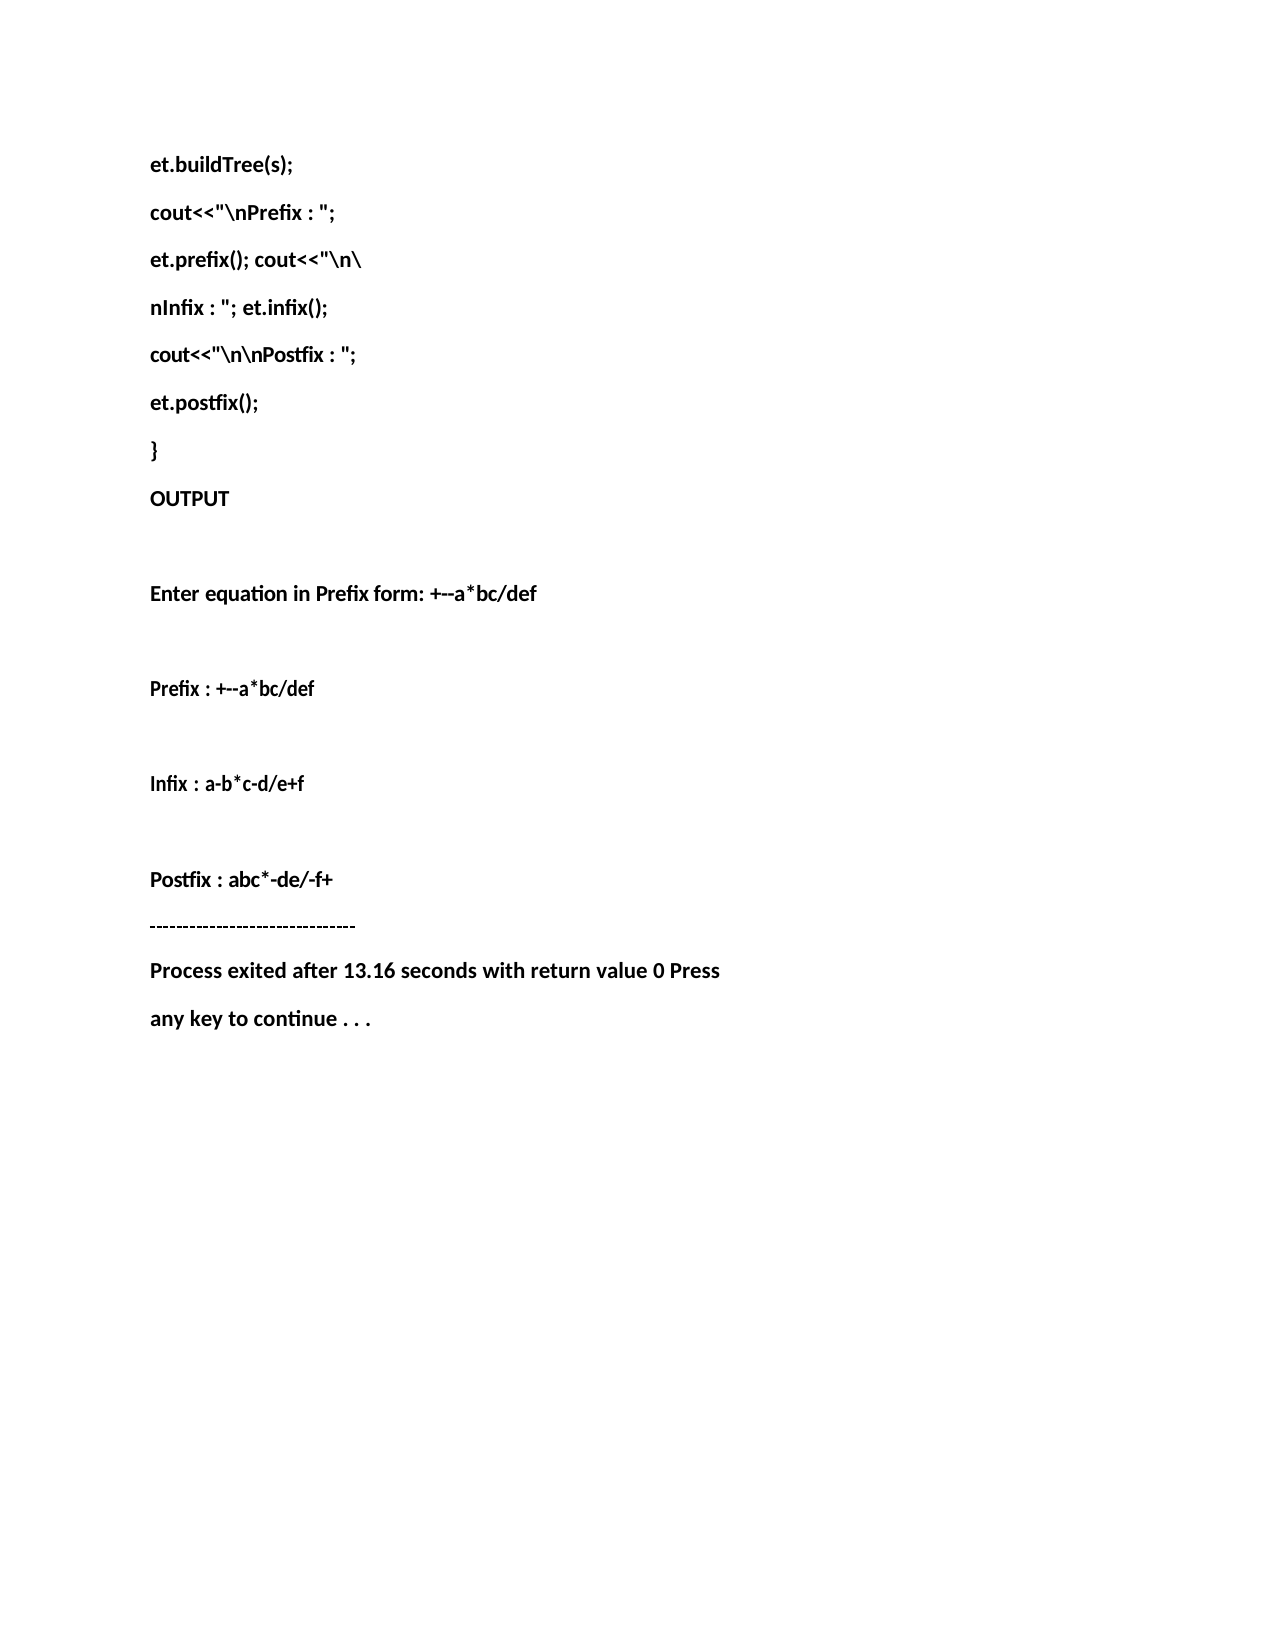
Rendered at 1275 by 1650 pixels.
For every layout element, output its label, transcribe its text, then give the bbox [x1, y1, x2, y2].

text Infix : a-b*c-d/e+f [150, 769, 1087, 798]
text et.buildTree(s); cout<<"\nPrefix : "; et.prefix(); cout<<"\n\nInfix : "; et.infix(); cout<<"\n\nPostfix : "; et.postfix(); [150, 150, 374, 416]
text Enter equation in Prefix form: +--a*bc/def [150, 579, 1087, 607]
text Postfix : abc*-de/-f+ [150, 865, 1087, 893]
text Prefix : +--a*bc/def [150, 674, 1087, 702]
text } OUTPUT [150, 436, 239, 512]
text Process exited after 13.16 seconds with return value 0 Press any key to continue . . . [150, 957, 754, 1032]
